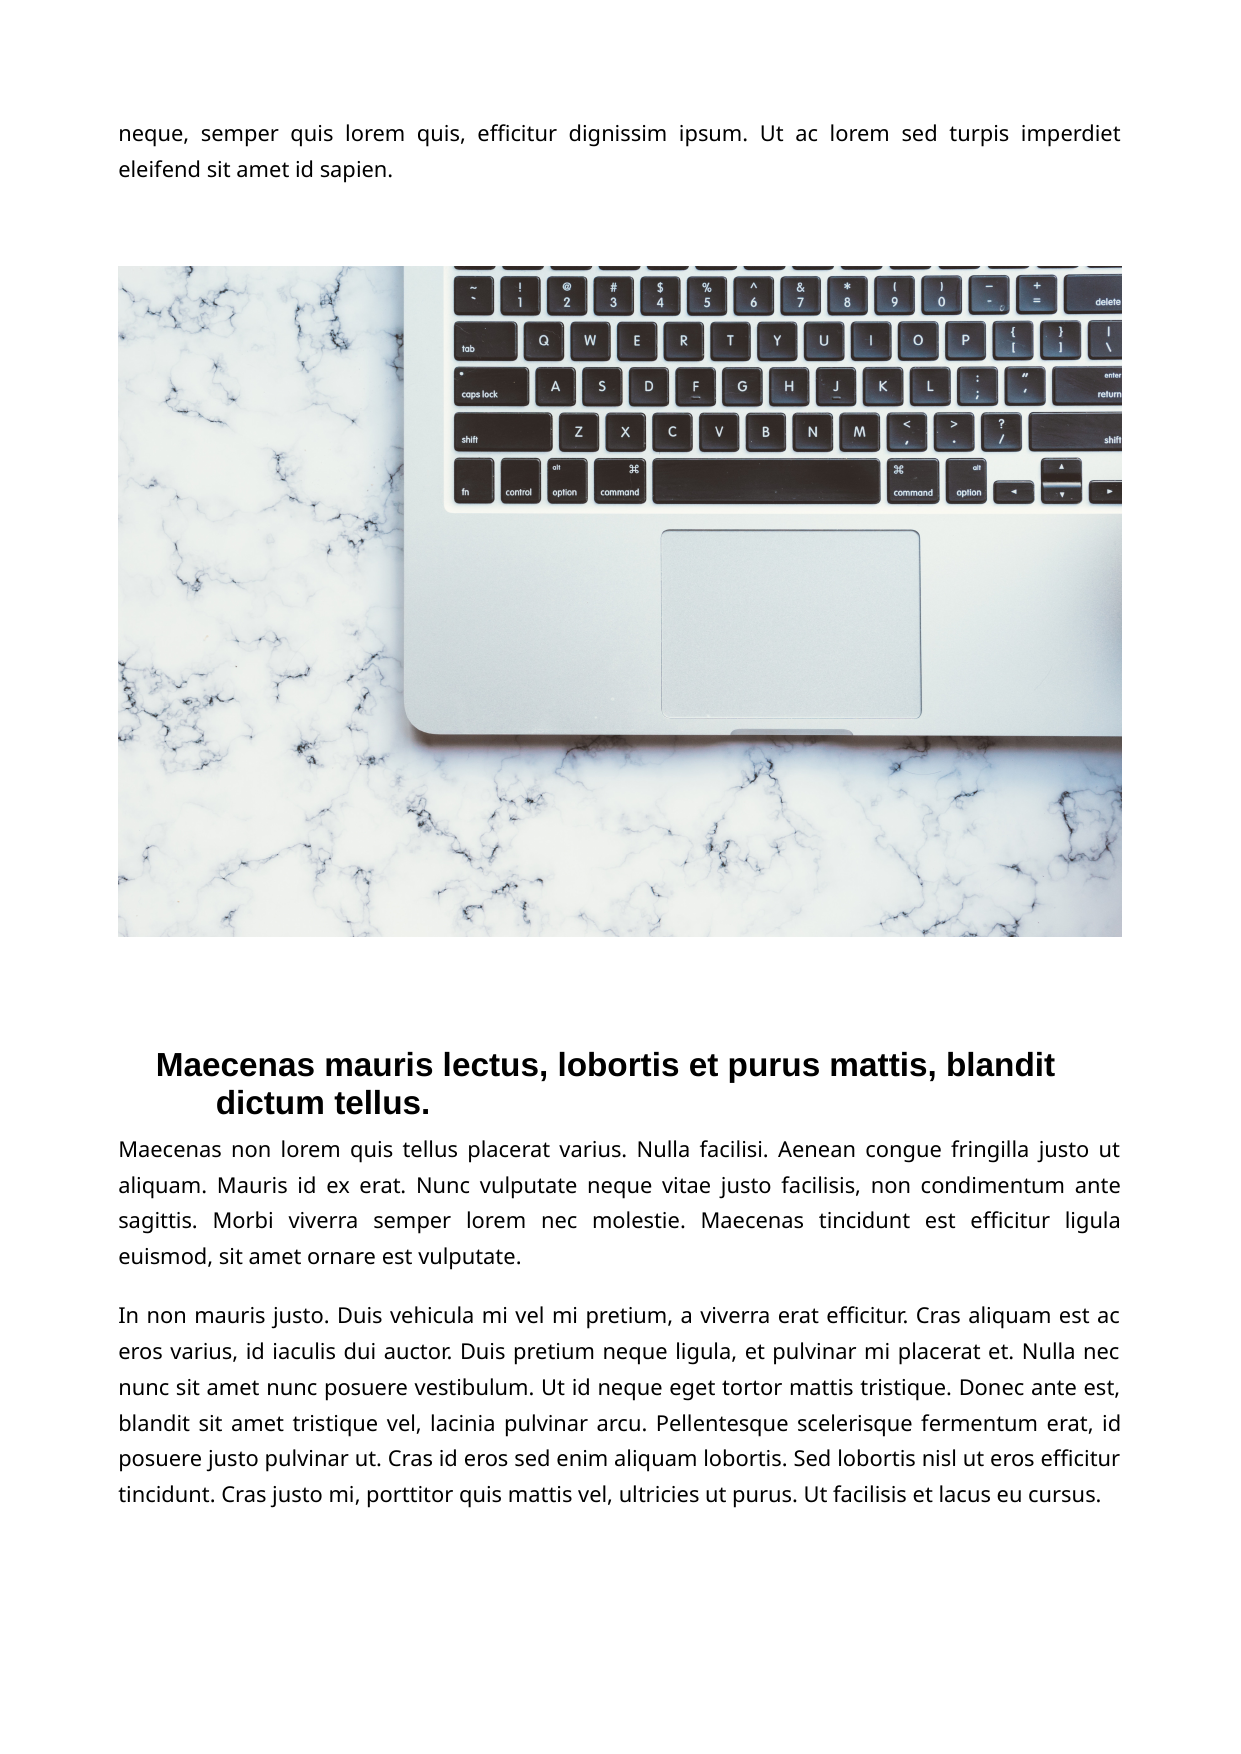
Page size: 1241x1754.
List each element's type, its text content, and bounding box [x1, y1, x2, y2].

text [118, 118, 1122, 184]
picture [118, 266, 1122, 937]
text Maecenas non lorem quis tellus placerat varius. Nulla facilisi. Aenean congue fringilla justo ut aliquam. Mauris id ex erat. Nunc vulputate neque vitae justo facilisis, non condimentum ante sagittis. Morbi viverra semper lorem nec molestie. Maecenas tincidunt est efficitur ligula euismod, sit amet ornare est vulputate. [118, 1134, 1122, 1271]
subtitle Maecenas mauris lectus, lobortis et purus mattis, blandit dictum tellus. [156, 1044, 1122, 1121]
text In non mauris justo. Duis vehicula mi vel mi pretium, a viverra erat efficitur. Cras aliquam est ac eros varius, id iaculis dui auctor. Duis pretium neque ligula, et pulvinar mi placerat et. Nulla nec nunc sit amet nunc posuere vestibulum. Ut id neque eget tortor mattis tristique. Donec ante est, blandit sit amet tristique vel, lacinia pulvinar arcu. Pellentesque scelerisque fermentum erat, id posuere justo pulvinar ut. Cras id eros sed enim aliquam lobortis. Sed lobortis nisl ut eros efficitur tincidunt. Cras justo mi, porttitor quis mattis vel, ultricies ut purus. Ut facilisis et lacus eu cursus. [118, 1300, 1122, 1509]
